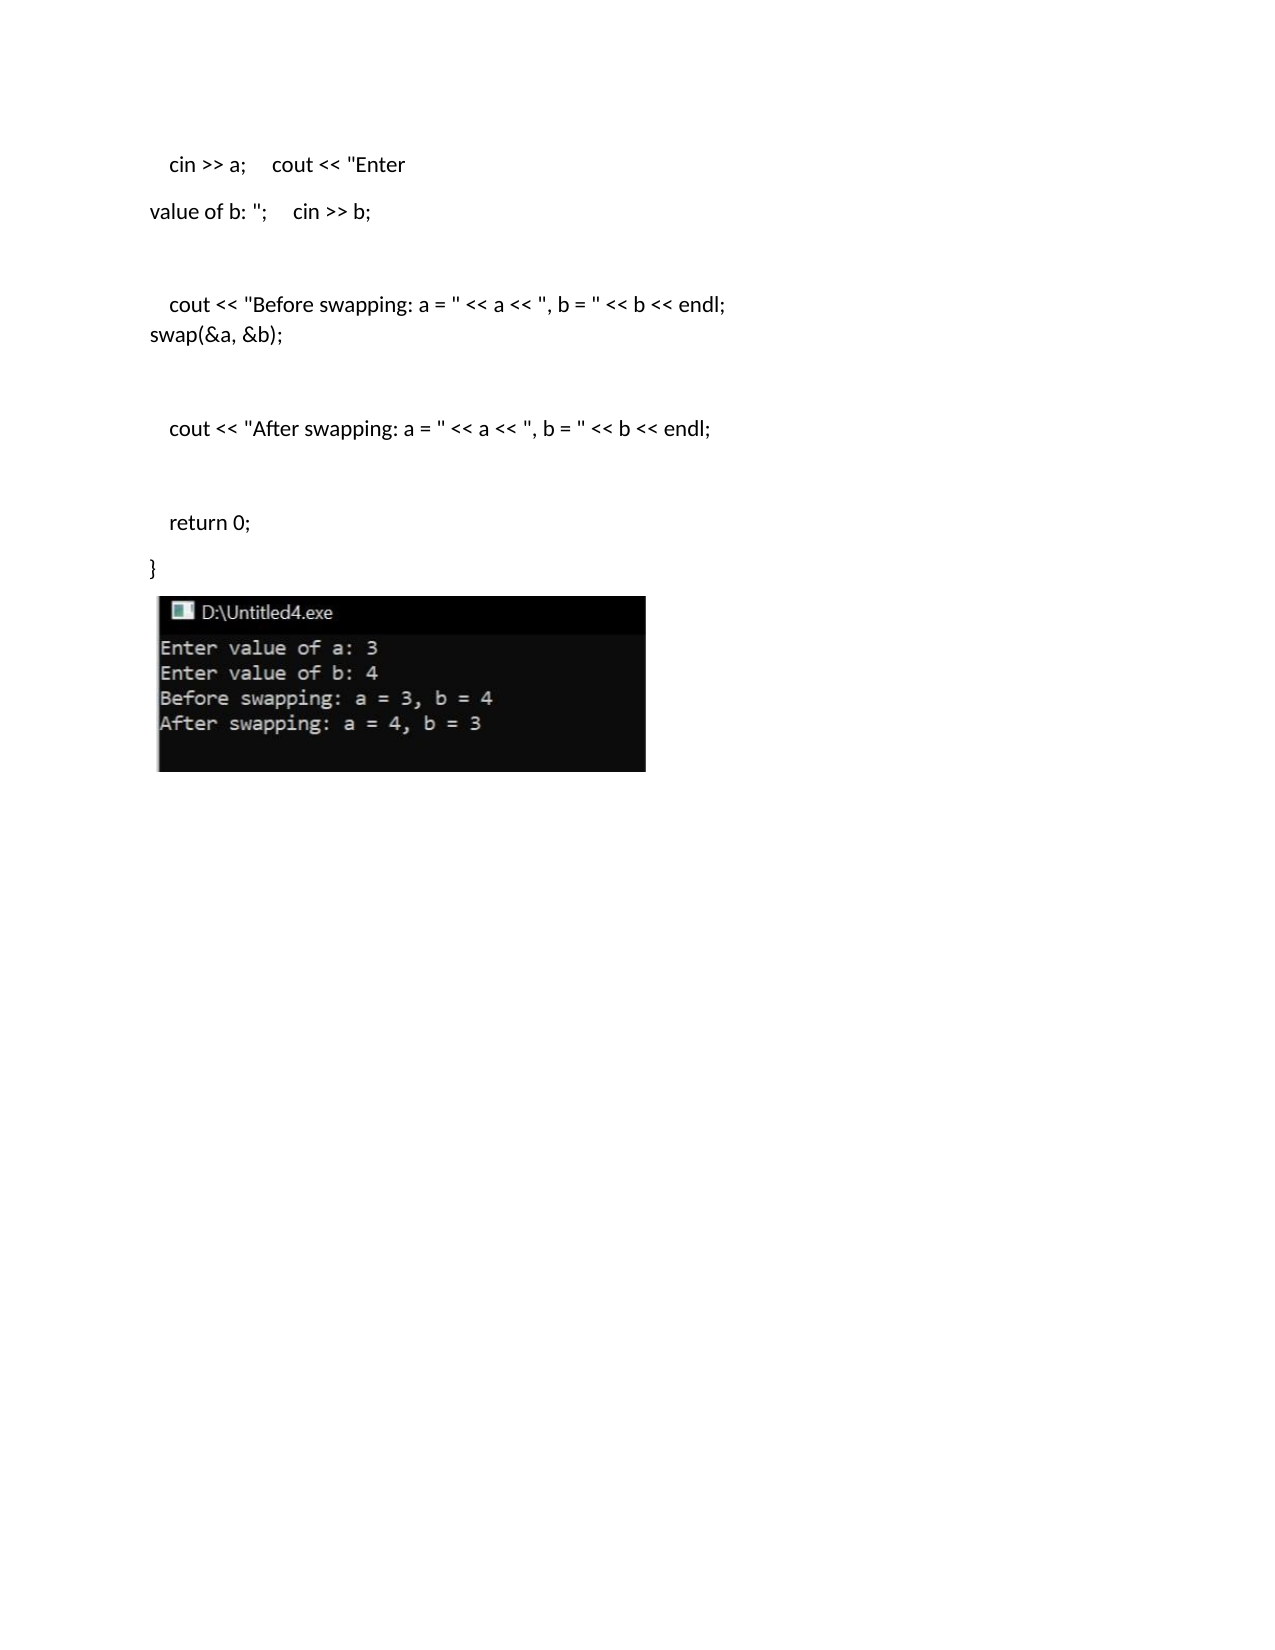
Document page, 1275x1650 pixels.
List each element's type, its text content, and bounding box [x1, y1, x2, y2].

text cout << "Before swapping: a = " << a << ", b = " << b << endl; swap(&a, &b); [148, 290, 729, 348]
picture [156, 596, 646, 772]
text } [148, 554, 729, 582]
text cout << "After swapping: a = " << a << ", b = " << b << endl; [148, 414, 729, 442]
text return 0; [148, 508, 729, 536]
text cin >> a; cout << "Enter value of b: "; cin >> b; [148, 150, 428, 225]
